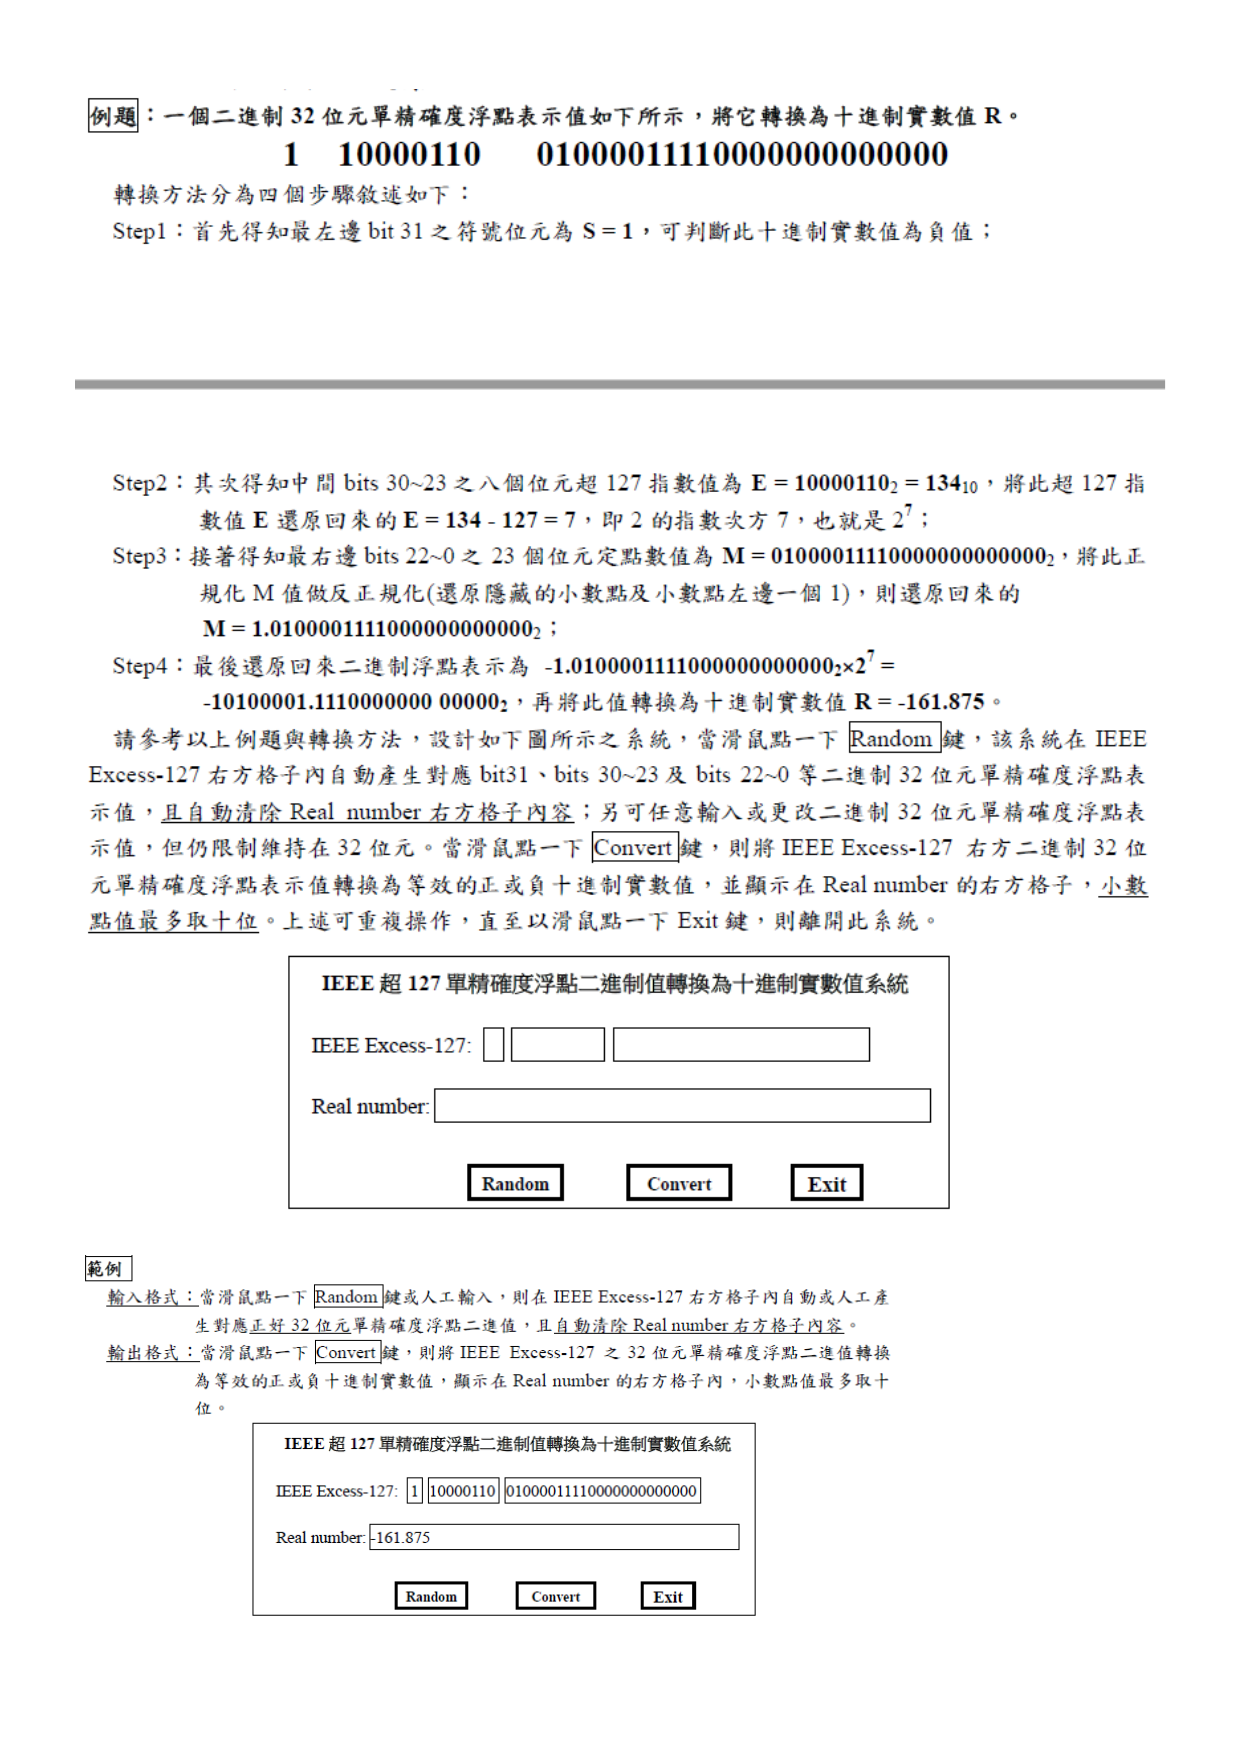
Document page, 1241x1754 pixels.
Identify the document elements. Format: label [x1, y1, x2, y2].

picture [75, 1252, 916, 1639]
picture [75, 89, 1166, 1229]
